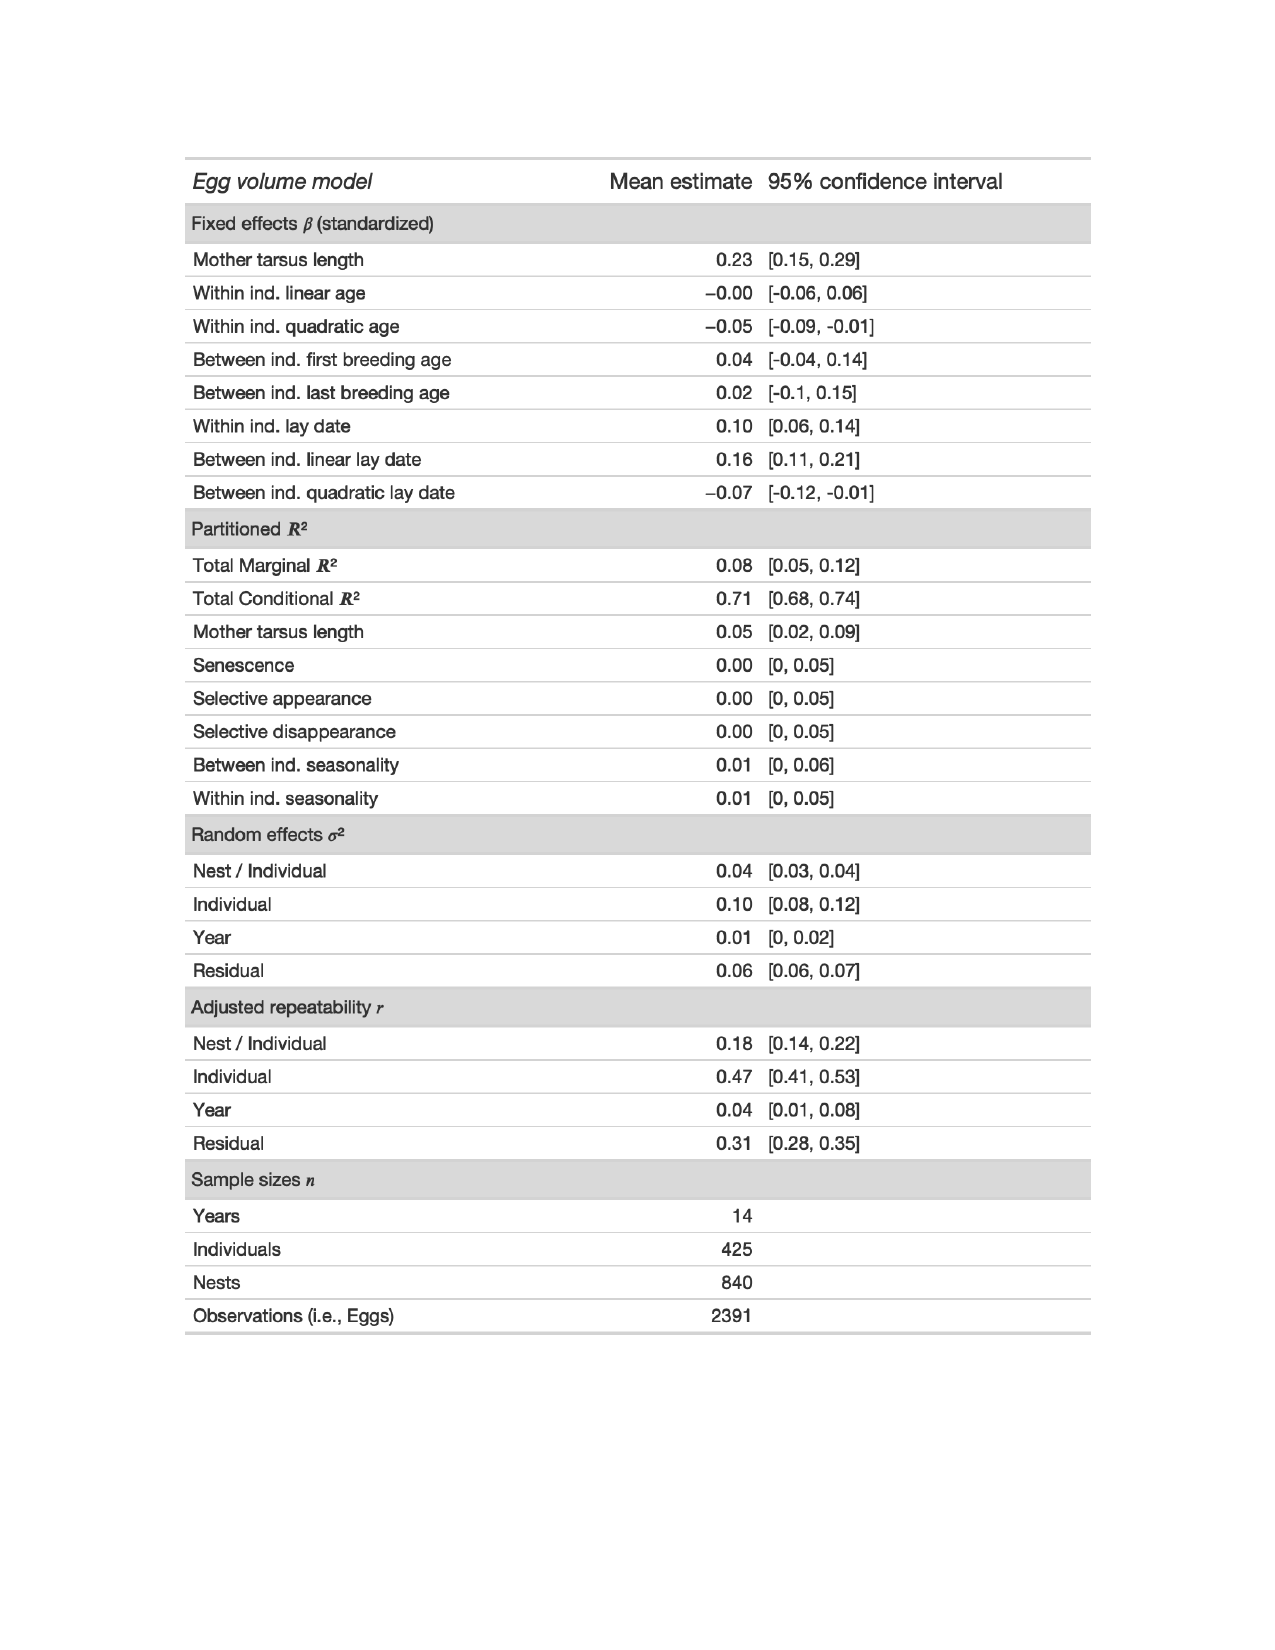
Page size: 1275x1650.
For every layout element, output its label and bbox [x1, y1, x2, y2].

picture [177, 150, 1098, 1342]
